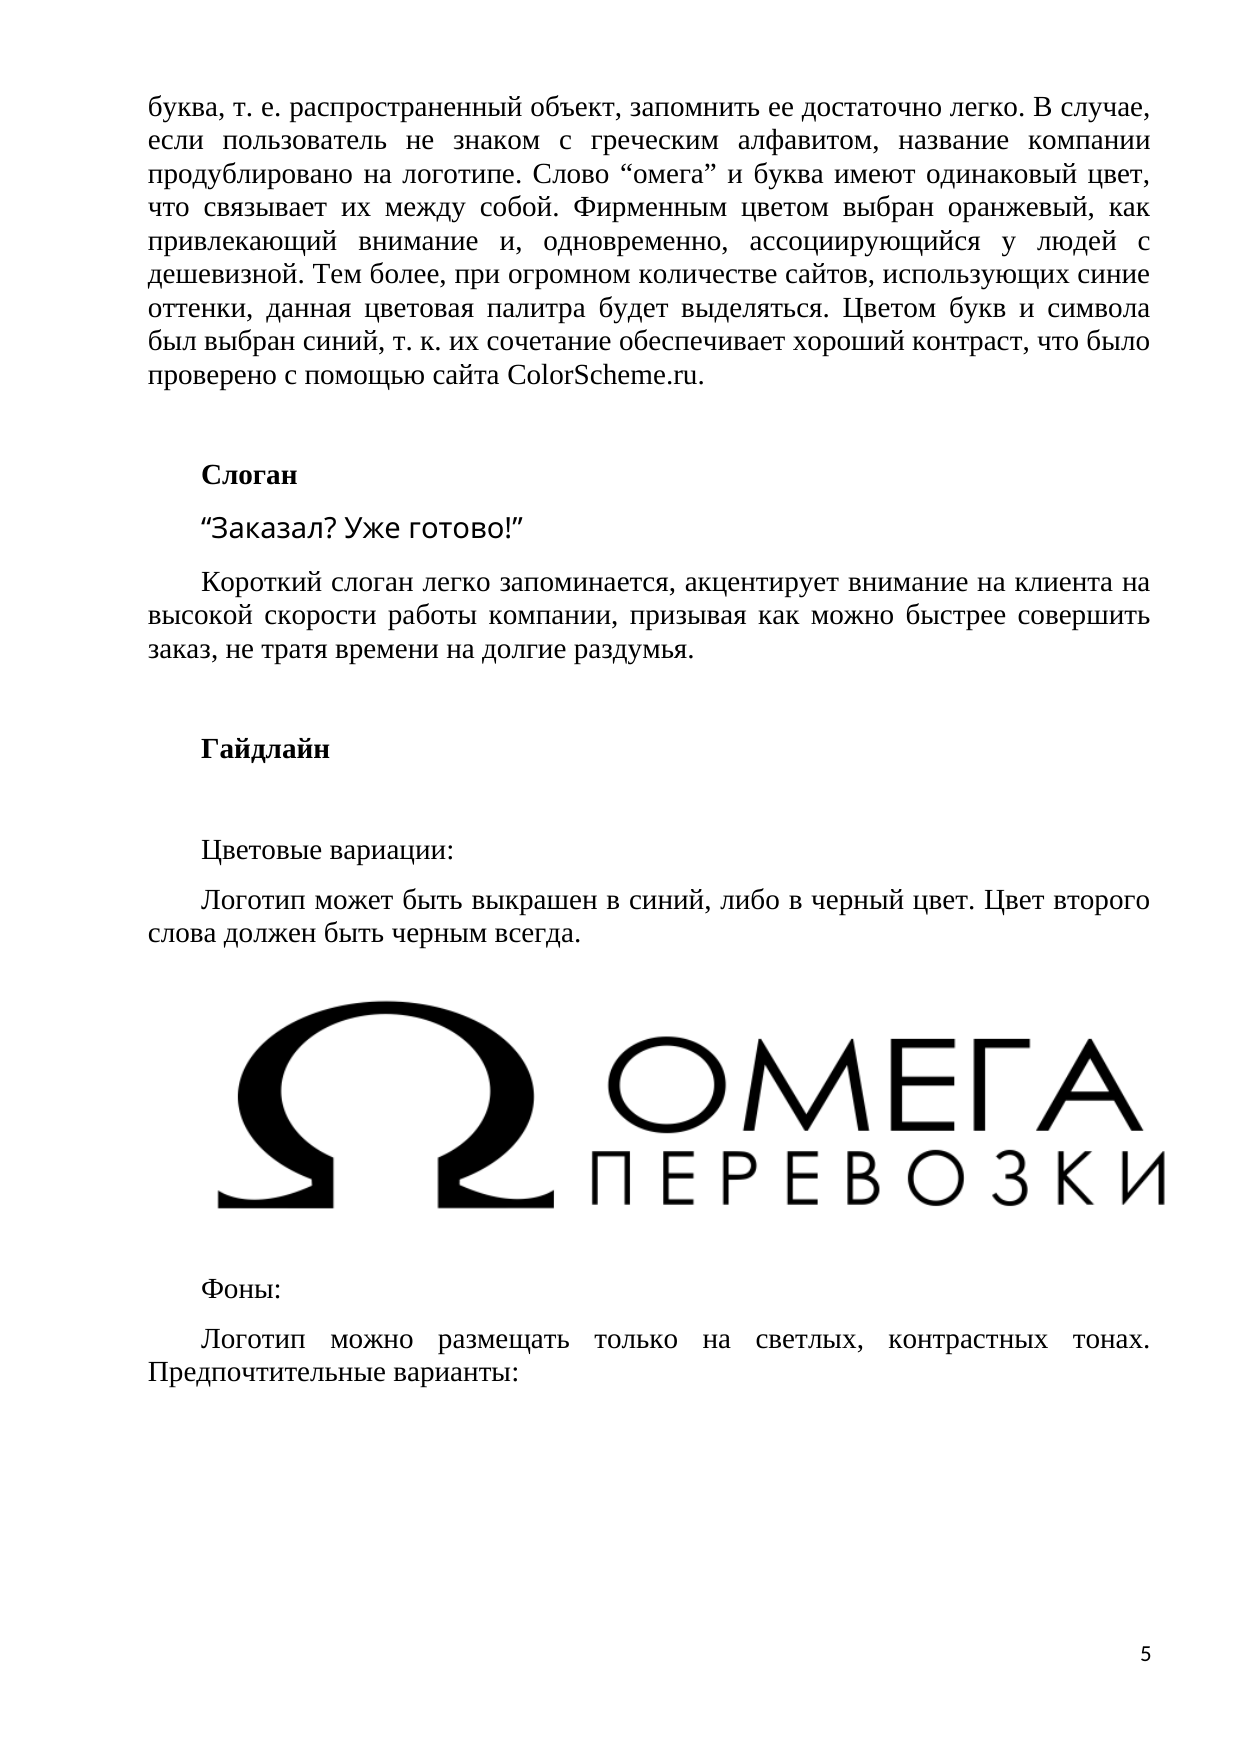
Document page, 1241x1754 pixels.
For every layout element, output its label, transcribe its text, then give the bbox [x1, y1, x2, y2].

text Слоган [148, 457, 1152, 491]
picture [200, 965, 1205, 1255]
text “Заказал? Уже готово!” [148, 508, 1152, 547]
text Гайдлайн [148, 731, 1152, 765]
text Короткий слоган легко запоминается, акцентирует внимание на клиента на высокой скорости работы компании, призывая как можно быстрее совершить заказ, не тратя времени на долгие раздумья. [148, 564, 1152, 664]
text Логотип может быть выкрашен в синий, либо в черный цвет. Цвет второго слова должен быть черным всегда. [148, 882, 1152, 949]
text Цветовые вариации: [148, 832, 1152, 865]
text Логотип можно размещать только на светлых, контрастных тонах. Предпочтительные варианты: [148, 1321, 1152, 1388]
text Фоны: [148, 1271, 1152, 1304]
